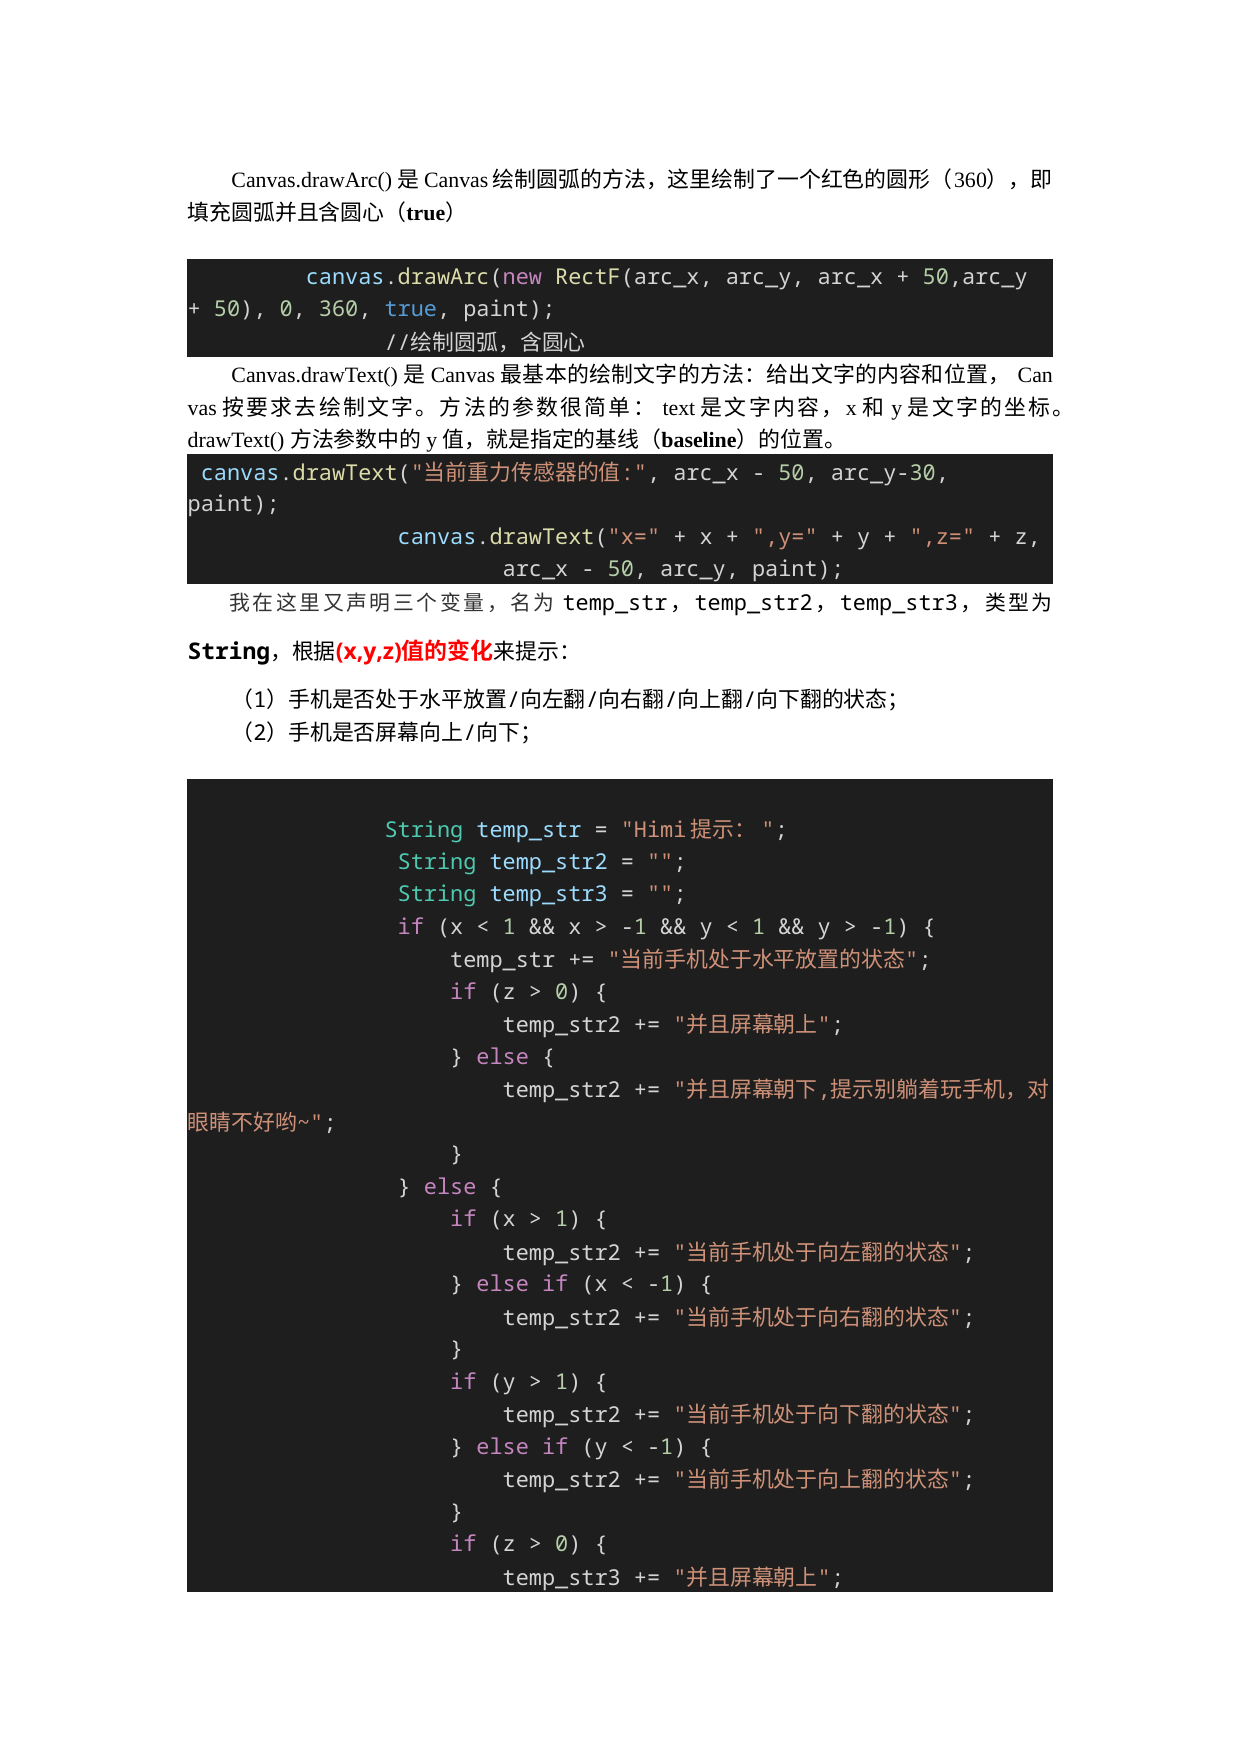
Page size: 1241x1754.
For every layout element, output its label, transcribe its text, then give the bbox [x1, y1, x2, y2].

text if (y > 1) { [187, 1364, 1053, 1397]
text if (z > 0) { [187, 1527, 1053, 1559]
text temp_str += "当前手机处于水平放置的状态"; [187, 942, 1053, 974]
text canvas.drawText("x=" + x + ",y=" + y + ",z=" + z, [187, 519, 1053, 552]
text String temp_str3 = ""; [187, 877, 1053, 909]
text 我在这里又声明三个变量，名为temp_str，temp_str2，temp_str3，类型为String，根据(x,y,z)值的变化来提示： [187, 584, 1053, 682]
text String temp_str = "Himi提示： "; [187, 812, 1053, 844]
text } [187, 1332, 1053, 1364]
text Canvas.drawArc() 是Canvas绘制圆弧的方法，这里绘制了一个红色的圆形（360），即填充圆弧并且含圆心（true） [187, 162, 1053, 227]
text temp_str2 += "当前手机处于向下翻的状态"; [187, 1397, 1053, 1429]
text （2）手机是否屏幕向上/向下； [187, 714, 1053, 747]
text Canvas.drawText() 是 Canvas 最基本的绘制文字的方法：给出文字的内容和位置， Canvas 按要求去绘制文字。方法的参数很简单： text 是文字内容，x 和 y 是文字的坐标。drawText() 方法参数中的 y 值，就是指定的基线（baseline）的位置。 [187, 357, 1053, 454]
text canvas.drawArc(new RectF(arc_x, arc_y, arc_x + 50,arc_y + 50), 0, 360, true, paint); [187, 259, 1053, 324]
text if (x > 1) { [187, 1202, 1053, 1234]
text } else if (y < -1) { [187, 1429, 1053, 1462]
text if (x < 1 && x > -1 && y < 1 && y > -1) { [187, 909, 1053, 942]
text canvas.drawText("当前重力传感器的值:", arc_x - 50, arc_y-30, paint); [187, 454, 1053, 519]
text arc_x - 50, arc_y, paint); [187, 552, 1053, 584]
text （1）手机是否处于水平放置/向左翻/向右翻/向上翻/向下翻的状态； [187, 682, 1053, 714]
text } [187, 1137, 1053, 1169]
text String temp_str2 = ""; [187, 844, 1053, 877]
text } else { [187, 1169, 1053, 1202]
text } [187, 1494, 1053, 1527]
text temp_str2 += "当前手机处于向左翻的状态"; [187, 1234, 1053, 1267]
text temp_str3 += "并且屏幕朝上"; [187, 1559, 1053, 1592]
text temp_str2 += "当前手机处于向上翻的状态"; [187, 1462, 1053, 1494]
text } else { [187, 1039, 1053, 1072]
text } else if (x < -1) { [187, 1267, 1053, 1299]
text if (z > 0) { [187, 974, 1053, 1007]
text temp_str2 += "并且屏幕朝下,提示别躺着玩手机，对眼睛不好哟~"; [187, 1072, 1053, 1137]
text temp_str2 += "当前手机处于向右翻的状态"; [187, 1299, 1053, 1332]
text //绘制圆弧，含圆心 [187, 324, 1053, 357]
text temp_str2 += "并且屏幕朝上"; [187, 1007, 1053, 1039]
